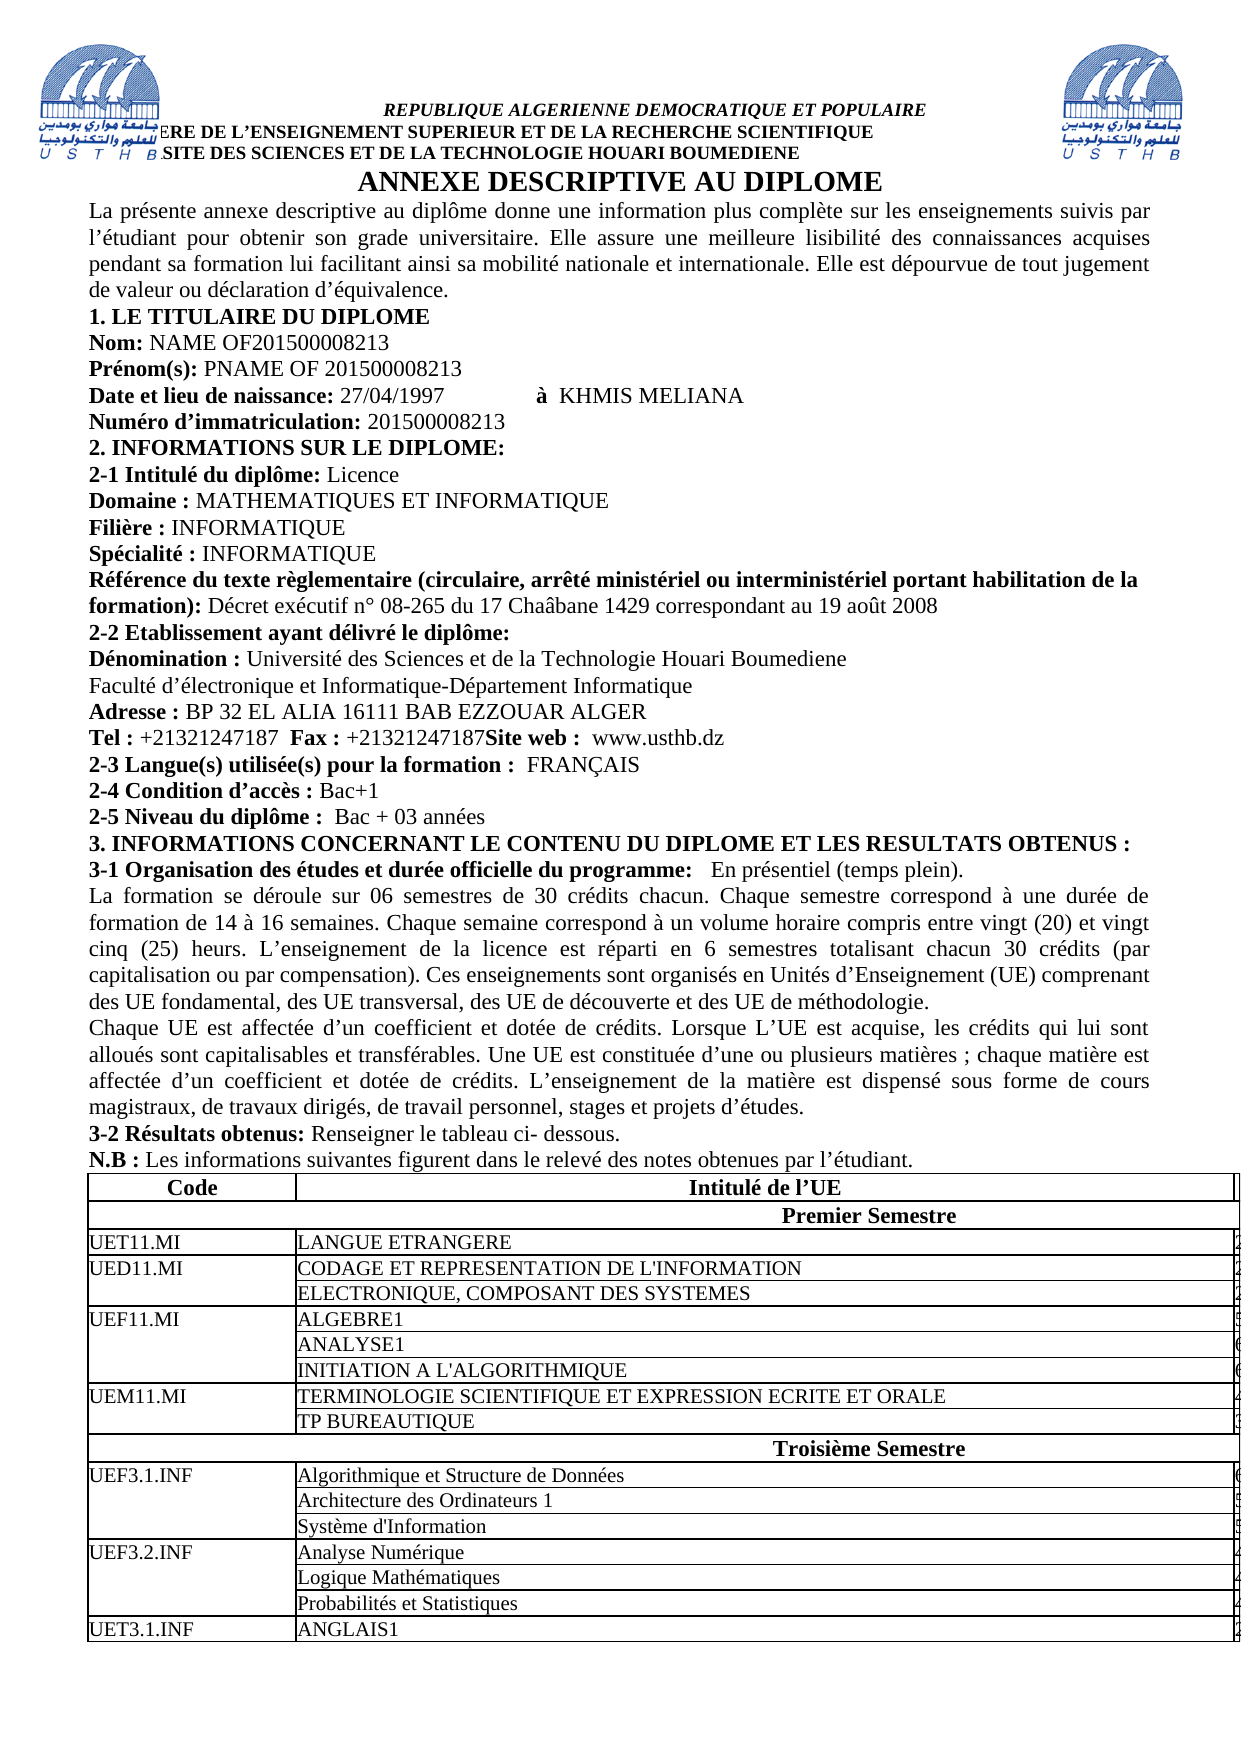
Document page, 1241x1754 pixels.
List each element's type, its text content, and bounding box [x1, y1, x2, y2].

text 2-2 Etablissement ayant délivré le diplôme: [88, 619, 1152, 645]
text Chaque UE est affectée d’un coefficient et dotée de crédits. Lorsque L’UE est acquise, les crédits qui lui sont alloués sont capitalisables et transférables. Une UE est constituée d’une ou plusieurs matières ; chaque matière est affectée d’un coefficient et dotée de crédits. L’enseignement de la matière est dispensé sous forme de cours magistraux, de travaux dirigés, de travail personnel, stages et projets d’études. [88, 1014, 1152, 1120]
text 1. LE TITULAIRE DU DIPLOME [88, 303, 1152, 329]
table_cell Système d'Information [297, 1514, 1233, 1538]
table_cell Analyse Numérique [297, 1540, 1233, 1564]
table_cell UET3.1.INF [89, 1617, 295, 1641]
text 3-2 Résultats obtenus: Renseigner le tableau ci- dessous. [88, 1120, 1152, 1146]
table_header Intitulé de l’UE [297, 1174, 1233, 1200]
text 2-1 Intitulé du diplôme: Licence [88, 461, 1152, 487]
table_cell ELECTRONIQUE, COMPOSANT DES SYSTEMES [297, 1281, 1233, 1305]
table_cell Algorithmique et Structure de Données [297, 1463, 1233, 1487]
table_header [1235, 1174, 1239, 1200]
table_cell CODAGE ET REPRESENTATION DE L'INFORMATION [297, 1256, 1233, 1279]
text 3-1 Organisation des études et durée officielle du programme: En présentiel (temps plein). [88, 856, 1152, 882]
table_cell TP BUREAUTIQUE [297, 1409, 1233, 1433]
table_header Code [89, 1174, 295, 1200]
table_cell UEF11.MI [89, 1307, 295, 1382]
text 2-5 Niveau du diplôme : Bac + 03 années [88, 803, 1152, 830]
table_cell UET11.MI [89, 1230, 295, 1254]
text Référence du texte règlementaire (circulaire, arrêté ministériel ou interministériel portant habilitation de la formation): Décret exécutif n° 08-265 du 17 Chaâbane 1429 correspondant au 19 août 2008 [88, 566, 1152, 619]
text Filière : INFORMATIQUE [88, 513, 1152, 540]
table_cell ALGEBRE1 [297, 1307, 1233, 1331]
picture [35, 43, 161, 169]
text Nom: NAME OF201500008213 [88, 329, 1152, 355]
text 2. INFORMATIONS SUR LE DIPLOME: [88, 434, 1152, 461]
text N.B : Les informations suivantes figurent dans le relevé des notes obtenues par l’étudiant. [88, 1146, 1152, 1172]
table_cell LANGUE ETRANGERE [297, 1230, 1233, 1254]
table_cell Architecture des Ordinateurs 1 [297, 1488, 1233, 1512]
picture [1058, 43, 1184, 169]
table_cell Probabilités et Statistiques [297, 1591, 1233, 1615]
text Faculté d’électronique et Informatique-Département Informatique [88, 672, 1152, 698]
table_cell Premier Semestre [89, 1202, 1239, 1228]
table_cell UEM11.MI [89, 1384, 295, 1433]
table_cell ANGLAIS1 [297, 1617, 1233, 1641]
text La formation se déroule sur 06 semestres de 30 crédits chacun. Chaque semestre correspond à une durée de formation de 14 à 16 semaines. Chaque semaine correspond à un volume horaire compris entre vingt (20) et vingt cinq (25) heurs. L’enseignement de la licence est réparti en 6 semestres totalisant chacun 30 crédits (par capitalisation ou par compensation). Ces enseignements sont organisés en Unités d’Enseignement (UE) comprenant des UE fondamental, des UE transversal, des UE de découverte et des UE de méthodologie. [88, 882, 1152, 1014]
text ANNEXE DESCRIPTIVE AU DIPLOME [88, 164, 1152, 197]
text Numéro d’immatriculation: 201500008213 [88, 408, 1152, 434]
table_cell Troisième Semestre [89, 1435, 1239, 1461]
table_cell UEF3.2.INF [89, 1540, 295, 1615]
table_cell UED11.MI [89, 1256, 295, 1305]
text Spécialité : INFORMATIQUE [88, 540, 1152, 566]
text Adresse : BP 32 EL ALIA 16111 BAB EZZOUAR ALGER [88, 698, 1152, 724]
text Domaine : MATHEMATIQUES ET INFORMATIQUE [88, 487, 1152, 513]
text Dénomination : Université des Sciences et de la Technologie Houari Boumediene [88, 645, 1152, 672]
table_cell TERMINOLOGIE SCIENTIFIQUE ET EXPRESSION ECRITE ET ORALE [297, 1384, 1233, 1408]
table_cell UEF3.1.INF [89, 1463, 295, 1538]
text 2-4 Condition d’accès : Bac+1 [88, 777, 1152, 803]
text Date et lieu de naissance: 27/04/1997 à KHMIS MELIANA [88, 382, 1152, 408]
text Prénom(s): PNAME OF 201500008213 [88, 355, 1152, 382]
text Tel : +21321247187 Fax : +21321247187Site web : www.usthb.dz [88, 724, 1152, 751]
table_cell ANALYSE1 [297, 1332, 1233, 1356]
table_cell INITIATION A L'ALGORITHMIQUE [297, 1358, 1233, 1382]
text 3. INFORMATIONS CONCERNANT LE CONTENU DU DIPLOME ET LES RESULTATS OBTENUS : [88, 830, 1152, 856]
text 2-3 Langue(s) utilisée(s) pour la formation : FRANÇAIS [88, 751, 1152, 777]
table_cell Logique Mathématiques [297, 1565, 1233, 1589]
